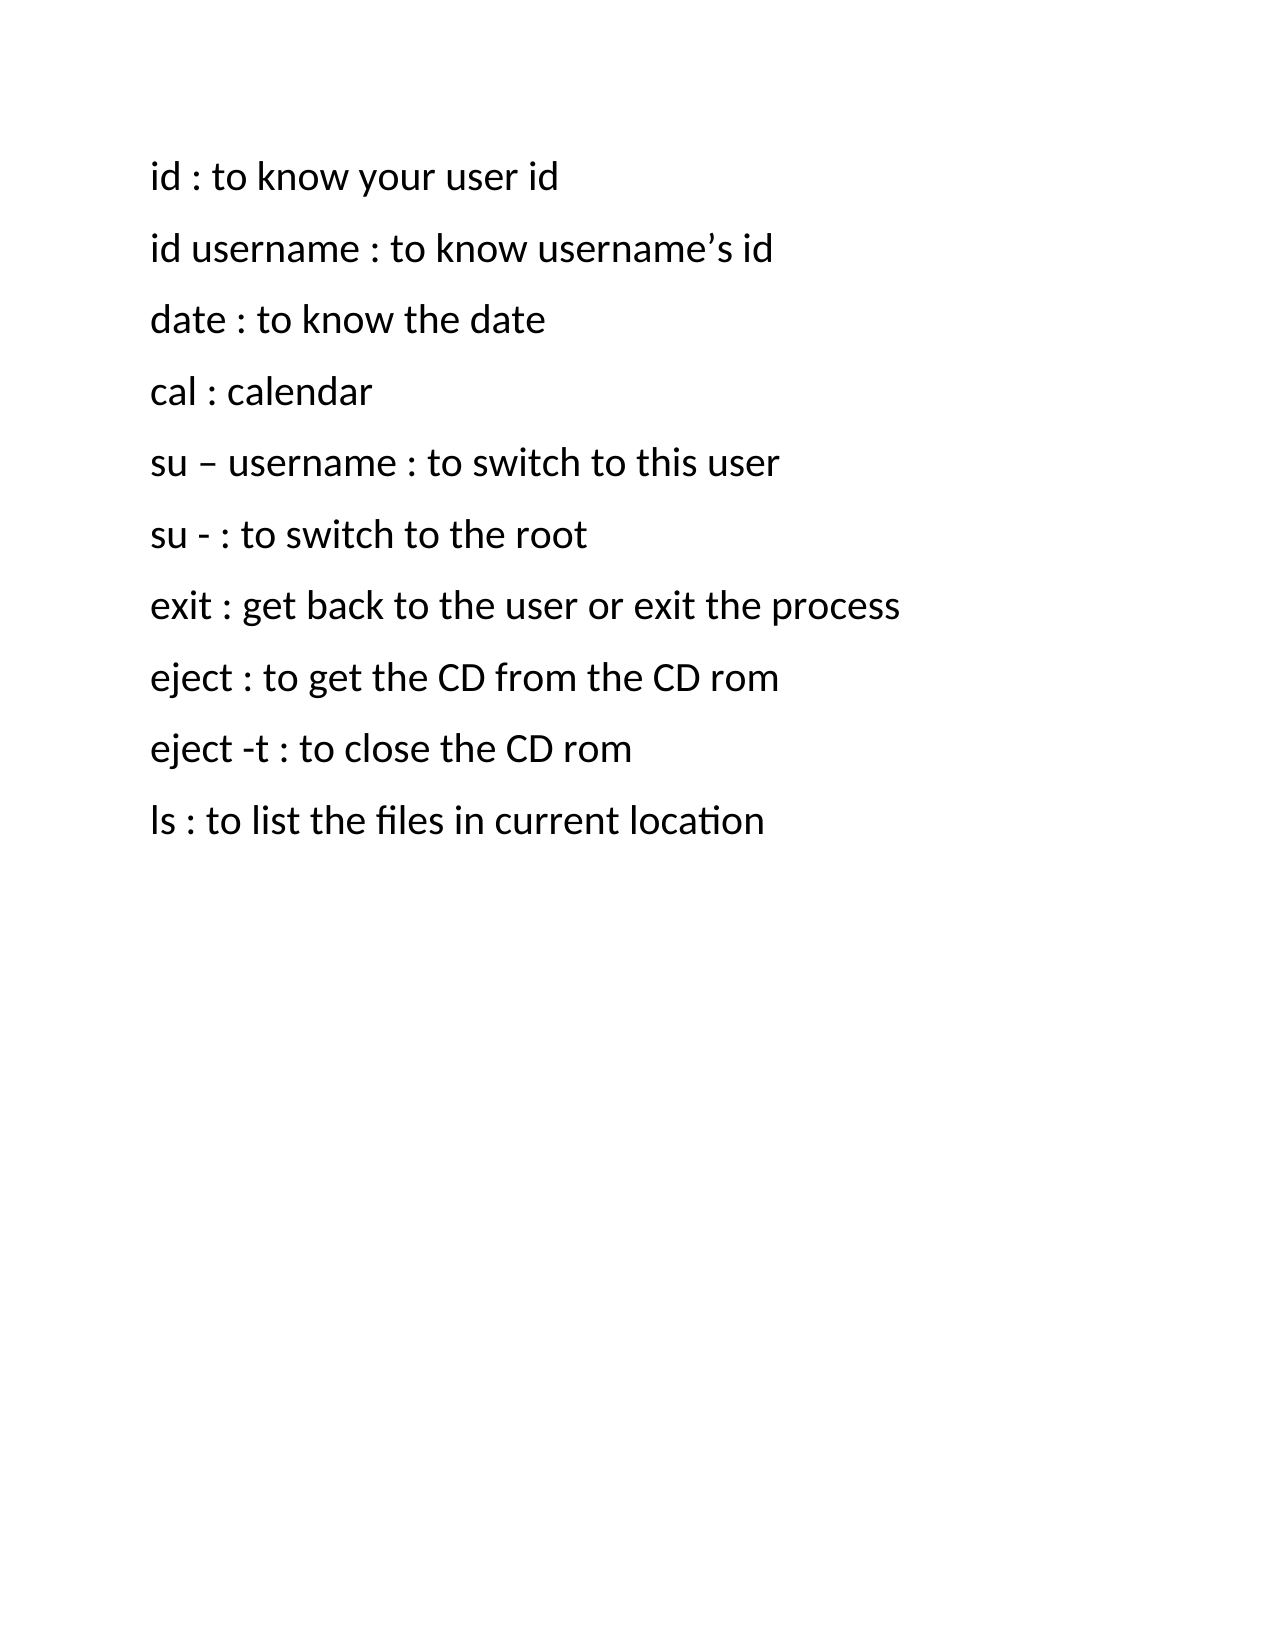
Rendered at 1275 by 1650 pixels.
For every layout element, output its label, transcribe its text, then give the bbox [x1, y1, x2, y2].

text eject -t : to close the CD rom [150, 722, 1125, 773]
text cal : calendar [150, 365, 1125, 416]
text date : to know the date [150, 293, 1125, 344]
text ls : to list the files in current location [150, 794, 1125, 845]
text exit : get back to the user or exit the process [150, 579, 1125, 630]
text id : to know your user id [150, 150, 1125, 201]
text su - : to switch to the root [150, 508, 1125, 559]
text id username : to know username’s id [150, 222, 1125, 272]
text eject : to get the CD from the CD rom [150, 651, 1125, 702]
text su – username : to switch to this user [150, 436, 1125, 487]
